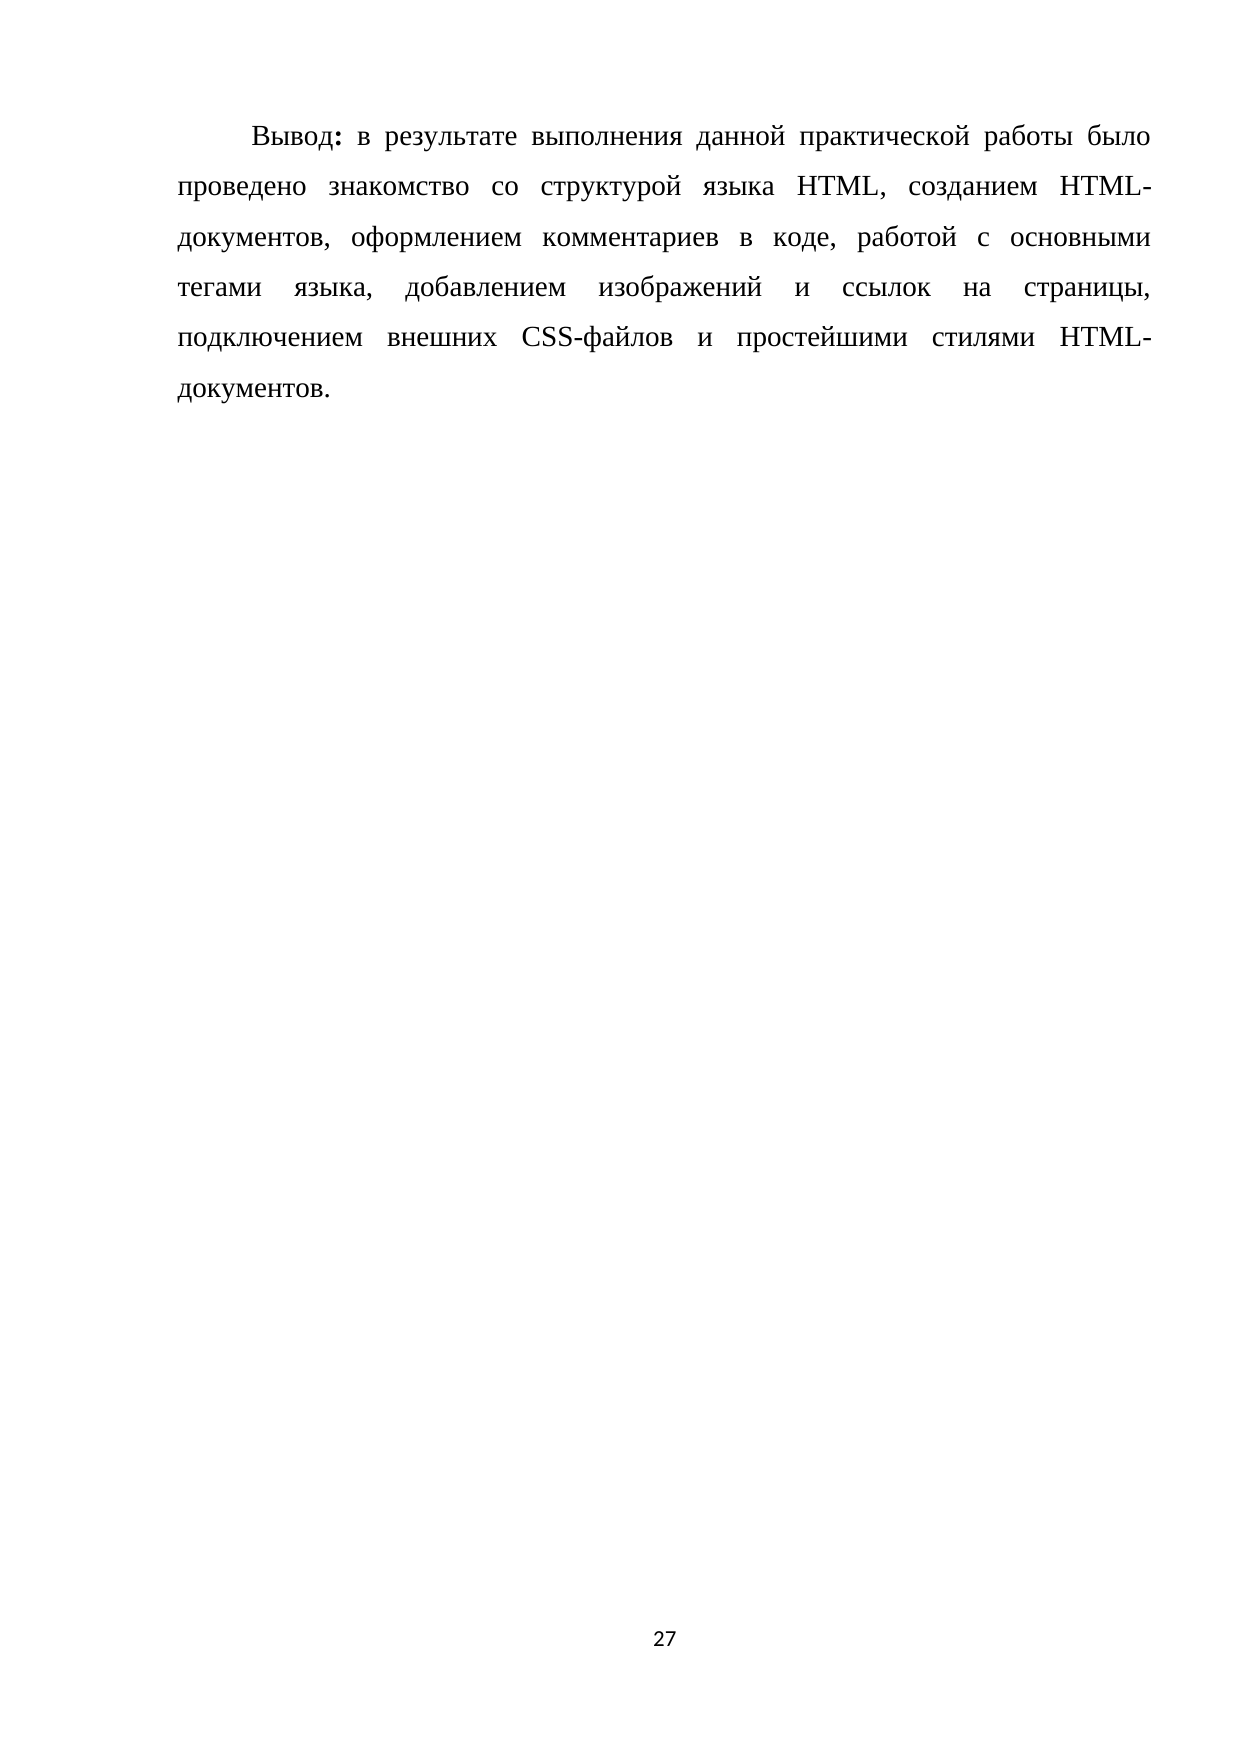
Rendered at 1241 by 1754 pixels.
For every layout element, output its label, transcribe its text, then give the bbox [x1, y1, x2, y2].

text Вывод: в результате выполнения данной практической работы было проведено знакомство со структурой языка HTML, созданием HTML-документов, оформлением комментариев в коде, работой с основными тегами языка, добавлением изображений и ссылок на страницы, подключением внешних CSS-файлов и простейшими стилями HTML-документов. [177, 118, 1152, 403]
